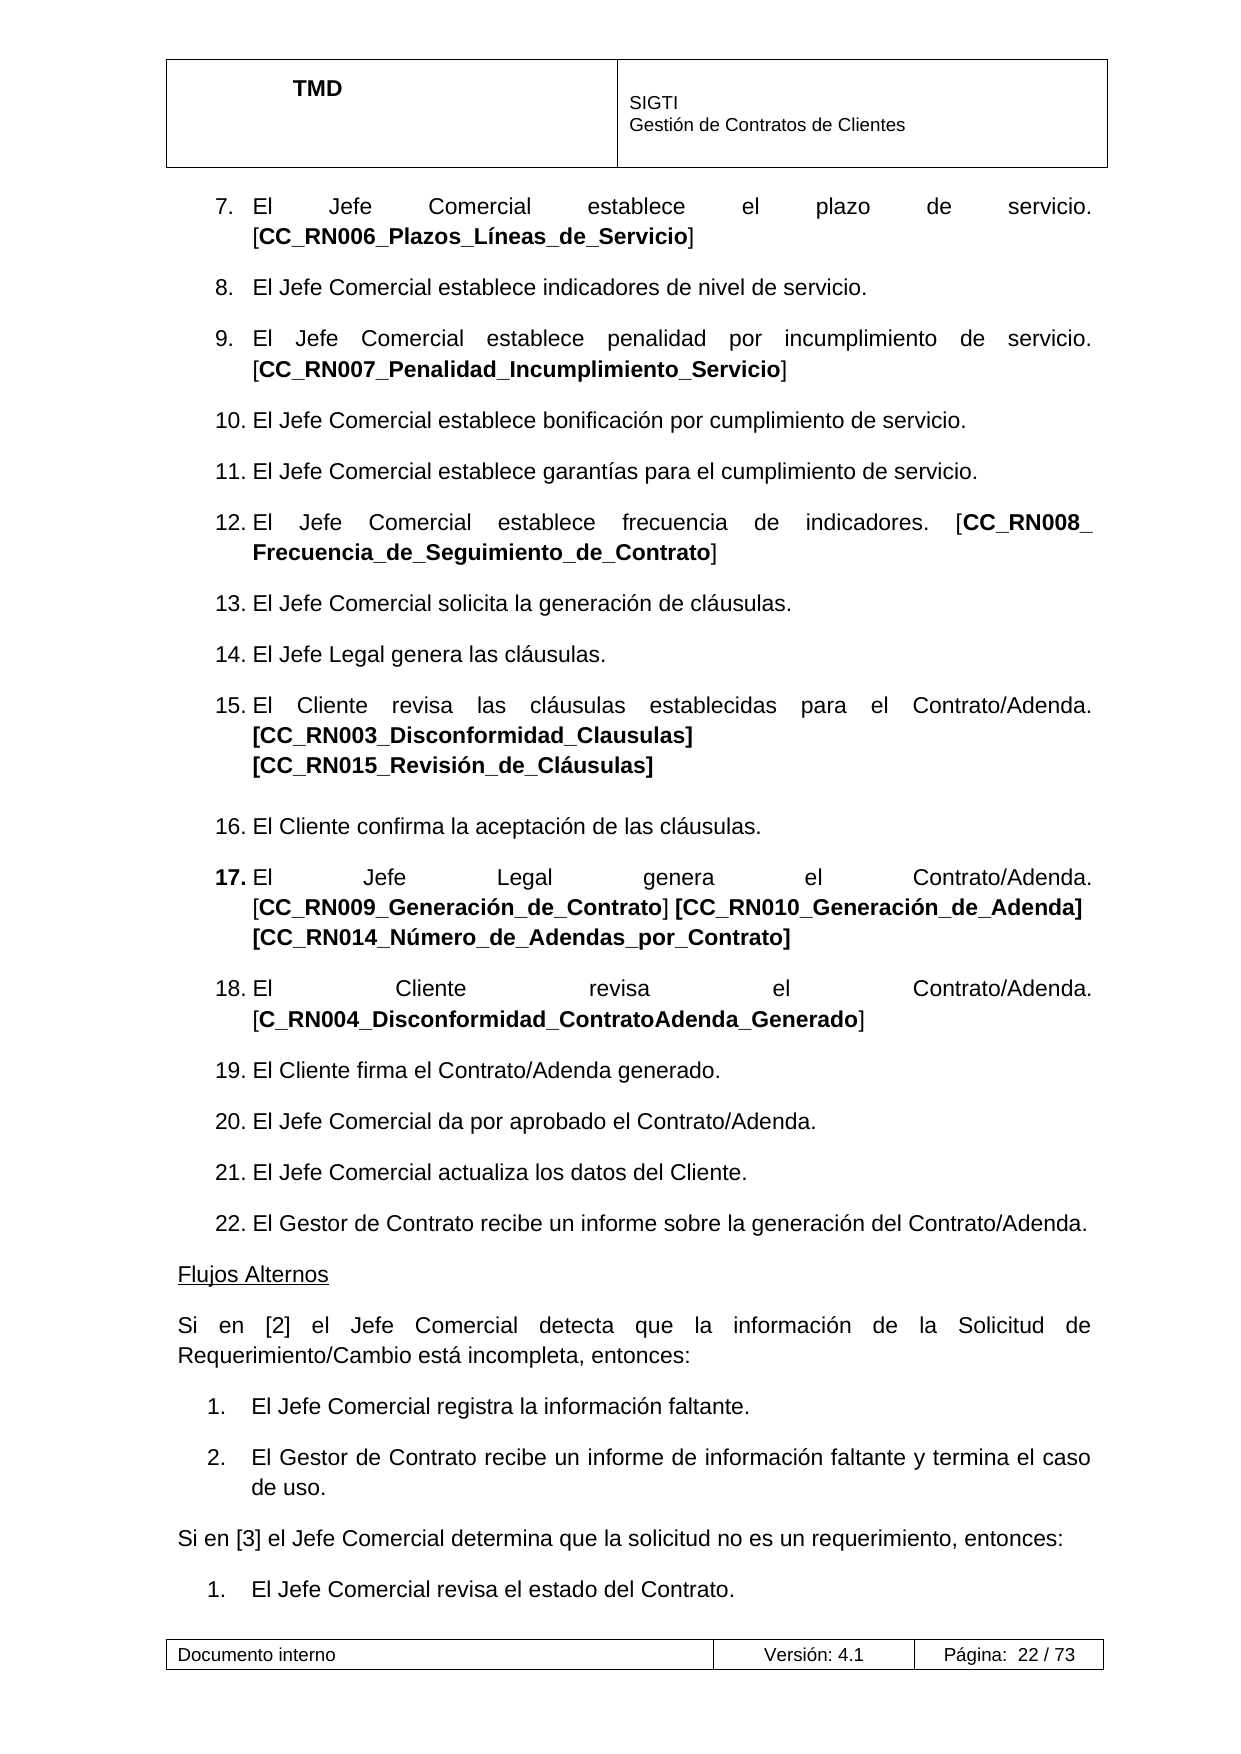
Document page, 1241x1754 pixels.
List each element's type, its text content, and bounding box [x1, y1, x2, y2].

list El Jefe Legal genera las cláusulas. [215, 641, 1092, 667]
list El Cliente revisa las cláusulas establecidas para el Contrato/Adenda. [CC_RN003_Disconformidad_Clausulas] [CC_RN015_Revisión_de_Cláusulas] [215, 692, 1092, 779]
list El Jefe Comercial actualiza los datos del Cliente. [215, 1159, 1092, 1185]
list El Jefe Comercial establece penalidad por incumplimiento de servicio. [CC_RN007_Penalidad_Incumplimiento_Servicio] [215, 325, 1092, 382]
list El Jefe Comercial da por aprobado el Contrato/Adenda. [215, 1108, 1092, 1134]
text Si en [3] el Jefe Comercial determina que la solicitud no es un requerimiento, entonces: [177, 1525, 1092, 1552]
list El Cliente confirma la aceptación de las cláusulas. [215, 813, 1092, 839]
list El Jefe Comercial revisa el estado del Contrato. [207, 1576, 1092, 1603]
list El Jefe Comercial establece bonificación por cumplimiento de servicio. [215, 407, 1092, 433]
text [CC_RN014_Número_de_Adendas_por_Contrato] [252, 924, 1092, 951]
list El Cliente revisa el Contrato/Adenda. [C_RN004_Disconformidad_ContratoAdenda_Generado] [215, 975, 1092, 1032]
list El Jefe Legal genera el Contrato/Adenda. [CC_RN009_Generación_de_Contrato] [CC_RN010_Generación_de_Adenda] [215, 864, 1092, 920]
text Si en [2] el Jefe Comercial detecta que la información de la Solicitud de Requerimiento/Cambio está incompleta, entonces: [177, 1312, 1092, 1368]
list El Cliente firma el Contrato/Adenda generado. [215, 1057, 1092, 1083]
list El Gestor de Contrato recibe un informe sobre la generación del Contrato/Adenda. [215, 1210, 1092, 1236]
text Flujos Alternos [177, 1261, 1092, 1287]
list El Jefe Comercial establece garantías para el cumplimiento de servicio. [215, 458, 1092, 484]
list El Jefe Comercial establece indicadores de nivel de servicio. [215, 274, 1092, 301]
list El Jefe Comercial registra la información faltante. [207, 1393, 1092, 1419]
list El Jefe Comercial solicita la generación de cláusulas. [215, 590, 1092, 616]
list El Gestor de Contrato recibe un informe de información faltante y termina el caso de uso. [207, 1444, 1092, 1501]
list El Jefe Comercial establece frecuencia de indicadores. [CC_RN008_ Frecuencia_de_Seguimiento_de_Contrato] [215, 509, 1092, 565]
list El Jefe Comercial establece el plazo de servicio. [CC_RN006_Plazos_Líneas_de_Servicio] [215, 193, 1092, 249]
